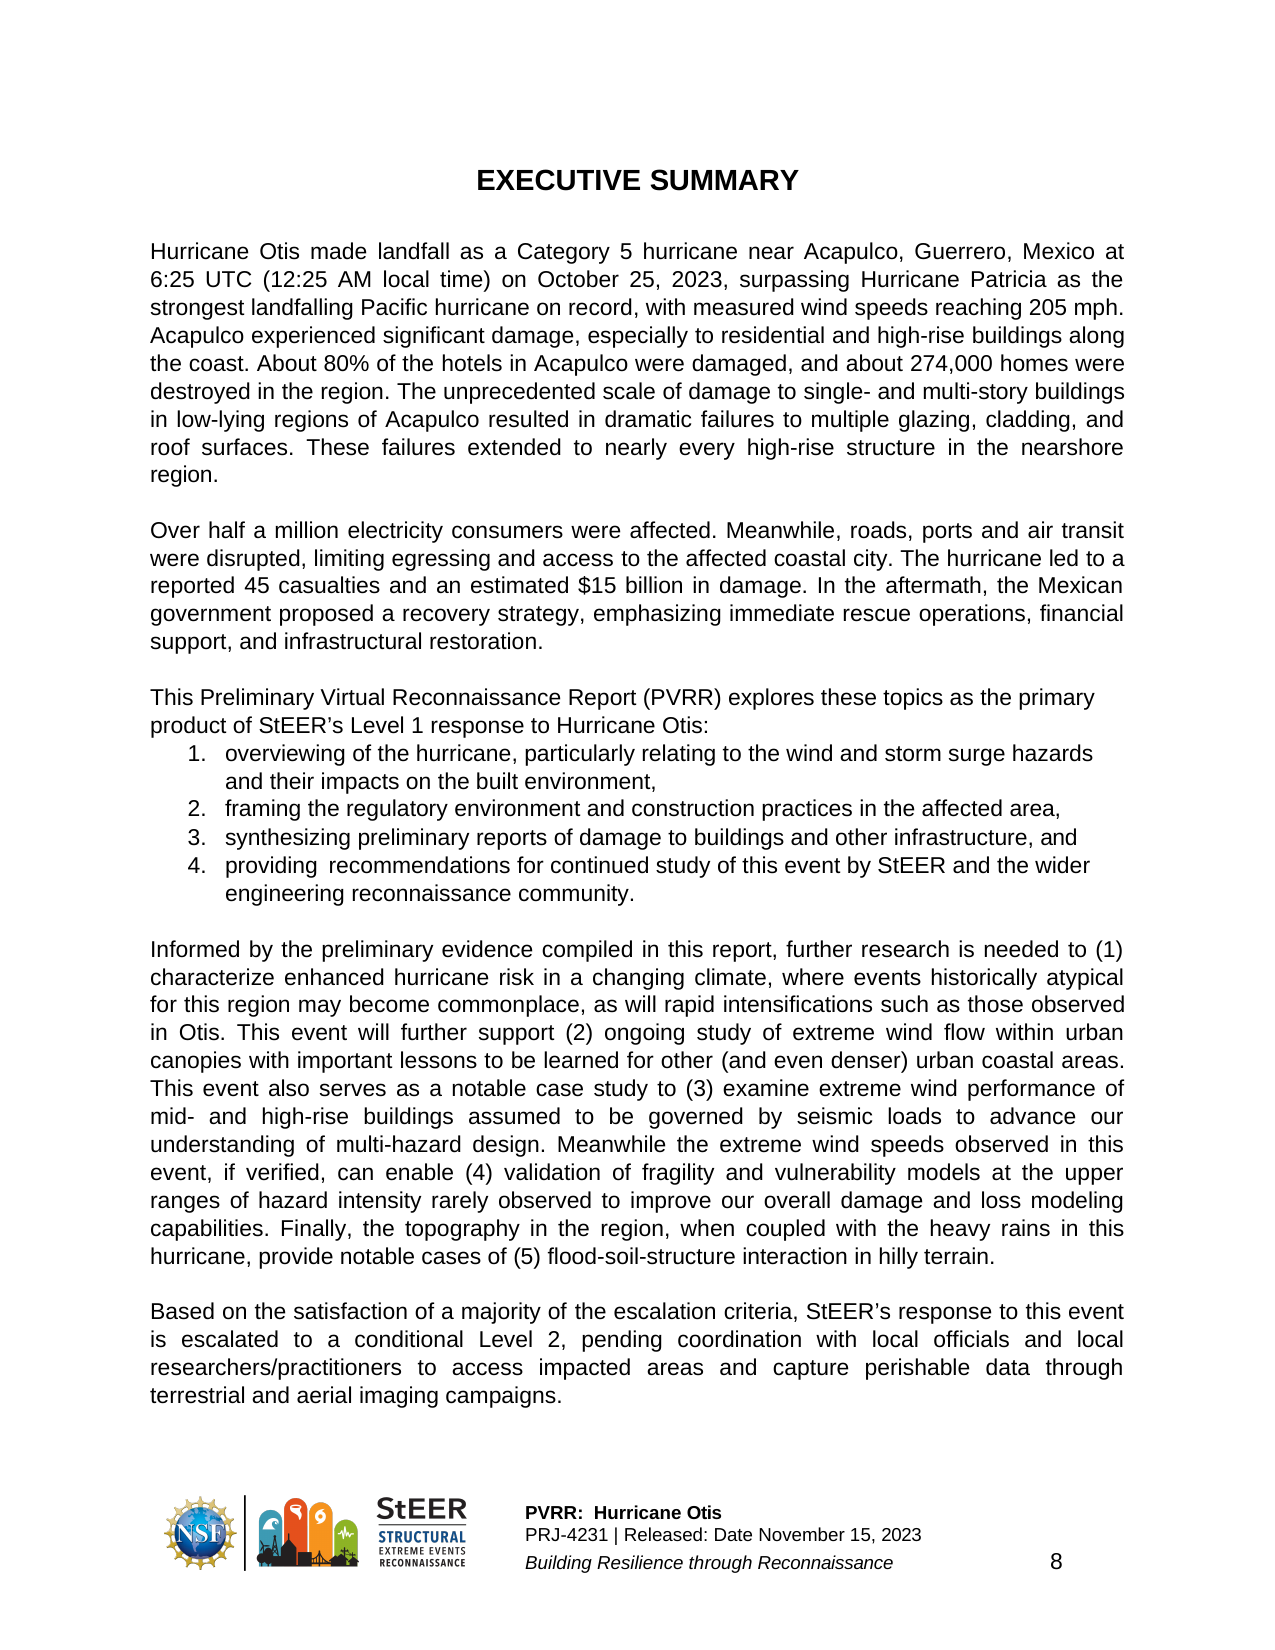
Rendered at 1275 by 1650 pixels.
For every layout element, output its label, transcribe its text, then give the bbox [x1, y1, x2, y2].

list framing the regulatory environment and construction practices in the affected area, [187, 796, 1242, 822]
text This Preliminary Virtual Reconnaissance Report (PVRR) explores these topics as the primary product of StEER’s Level 1 response to Hurricane Otis: [150, 684, 1128, 738]
text Informed by the preliminary evidence compiled in this report, further research is needed to (1) characterize enhanced hurricane risk in a changing climate, where events historically atypical for this region may become commonplace, as will rapid intensifications such as those observed in Otis. This event will further support (2) ongoing study of extreme wind flow within urban canopies with important lessons to be learned for other (and even denser) urban coastal areas. This event also serves as a notable case study to (3) examine extreme wind performance of mid- and high-rise buildings assumed to be governed by seismic loads to advance our understanding of multi-hazard design. Meanwhile the extreme wind speeds observed in this event, if verified, can enable (4) validation of fragility and vulnerability models at the upper ranges of hazard intensity rarely observed to improve our overall damage and loss modeling capabilities. Finally, the topography in the region, when coupled with the heavy rains in this hurricane, provide notable cases of (5) flood-soil-structure interaction in hilly terrain. [150, 936, 1125, 1269]
list providing recommendations for continued study of this event by StEER and the wider engineering reconnaissance community. [187, 852, 1125, 906]
picture [150, 1495, 479, 1571]
text Over half a million electricity consumers were affected. Meanwhile, roads, ports and air transit were disrupted, limiting egressing and access to the affected coastal city. The hurricane led to a reported 45 casualties and an estimated $15 billion in damage. In the aftermath, the Mexican government proposed a recovery strategy, emphasizing immediate rescue operations, financial support, and infrastructural restoration. [150, 517, 1125, 655]
text Hurricane Otis made landfall as a Category 5 hurricane near Acapulco, Guerrero, Mexico at 6:25 UTC (12:25 AM local time) on October 25, 2023, surpassing Hurricane Patricia as the strongest landfalling Pacific hurricane on record, with measured wind speeds reaching 205 mph. Acapulco experienced significant damage, especially to residential and high-rise buildings along the coast. About 80% of the hotels in Acapulco were damaged, and about 274,000 homes were destroyed in the region. The unprecedented scale of damage to single- and multi-story buildings in low-lying regions of Acapulco resulted in dramatic failures to multiple glazing, cladding, and roof surfaces. These failures extended to nearly every high-rise structure in the nearshore region. [150, 238, 1125, 488]
subtitle EXECUTIVE SUMMARY [476, 163, 1242, 197]
list synthesizing preliminary reports of damage to buildings and other infrastructure, and [187, 824, 1242, 850]
text Based on the satisfaction of a majority of the escalation criteria, StEER’s response to this event is escalated to a conditional Level 2, pending coordination with local officials and local researchers/practitioners to access impacted areas and capture perishable data through terrestrial and aerial imaging campaigns. [150, 1298, 1124, 1408]
list overviewing of the hurricane, particularly relating to the wind and storm surge hazards and their impacts on the built environment, [187, 740, 1124, 794]
